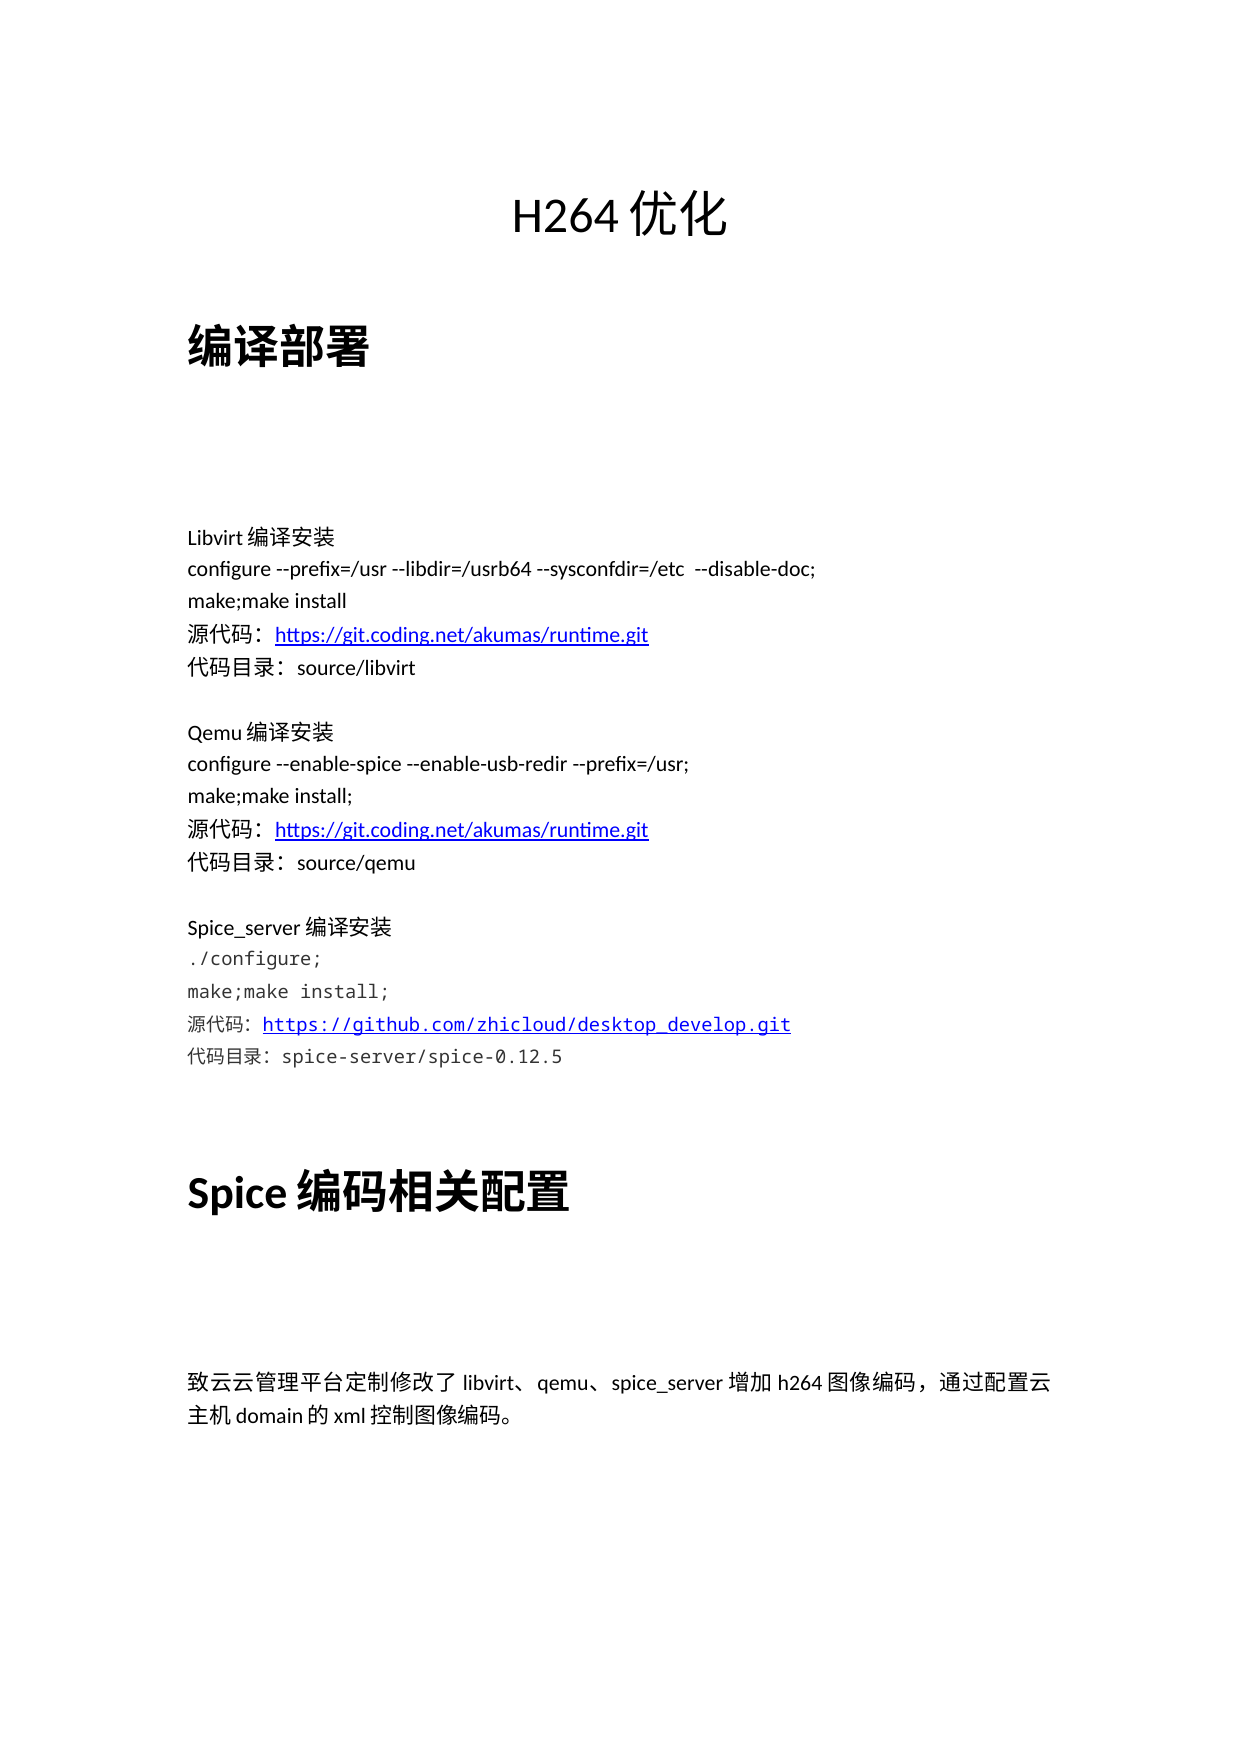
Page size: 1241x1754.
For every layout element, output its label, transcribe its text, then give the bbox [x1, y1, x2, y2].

list H264优化 [187, 162, 1053, 259]
text ./configure; [187, 942, 1053, 974]
text 代码目录：source/qemu [187, 844, 1053, 877]
text 源代码：https://git.coding.net/akumas/runtime.git [187, 812, 1053, 844]
text make;make install; [187, 974, 1053, 1007]
text Libvirt编译安装 [187, 519, 1053, 552]
subtitle 编译部署 [187, 295, 1053, 392]
text 源代码：https://git.coding.net/akumas/runtime.git [187, 617, 1053, 649]
text Spice_server编译安装 [187, 909, 1053, 942]
text 源代码：https://github.com/zhicloud/desktop_develop.git [187, 1007, 1053, 1039]
text make;make install [187, 584, 1053, 617]
text Qemu编译安装 [187, 714, 1053, 747]
text 代码目录：spice-server/spice-0.12.5 [187, 1039, 1053, 1072]
text make;make install; [187, 779, 1053, 812]
subtitle Spice编码相关配置 [187, 1140, 1053, 1237]
text configure --prefix=/usr --libdir=/usrb64 --sysconfdir=/etc --disable-doc; [187, 552, 1053, 584]
text 代码目录：source/libvirt [187, 649, 1053, 682]
text 致云云管理平台定制修改了libvirt、qemu、spice_server增加h264图像编码，通过配置云主机domain的xml控制图像编码。 [187, 1365, 1053, 1430]
text configure --enable-spice --enable-usb-redir --prefix=/usr; [187, 747, 1053, 779]
